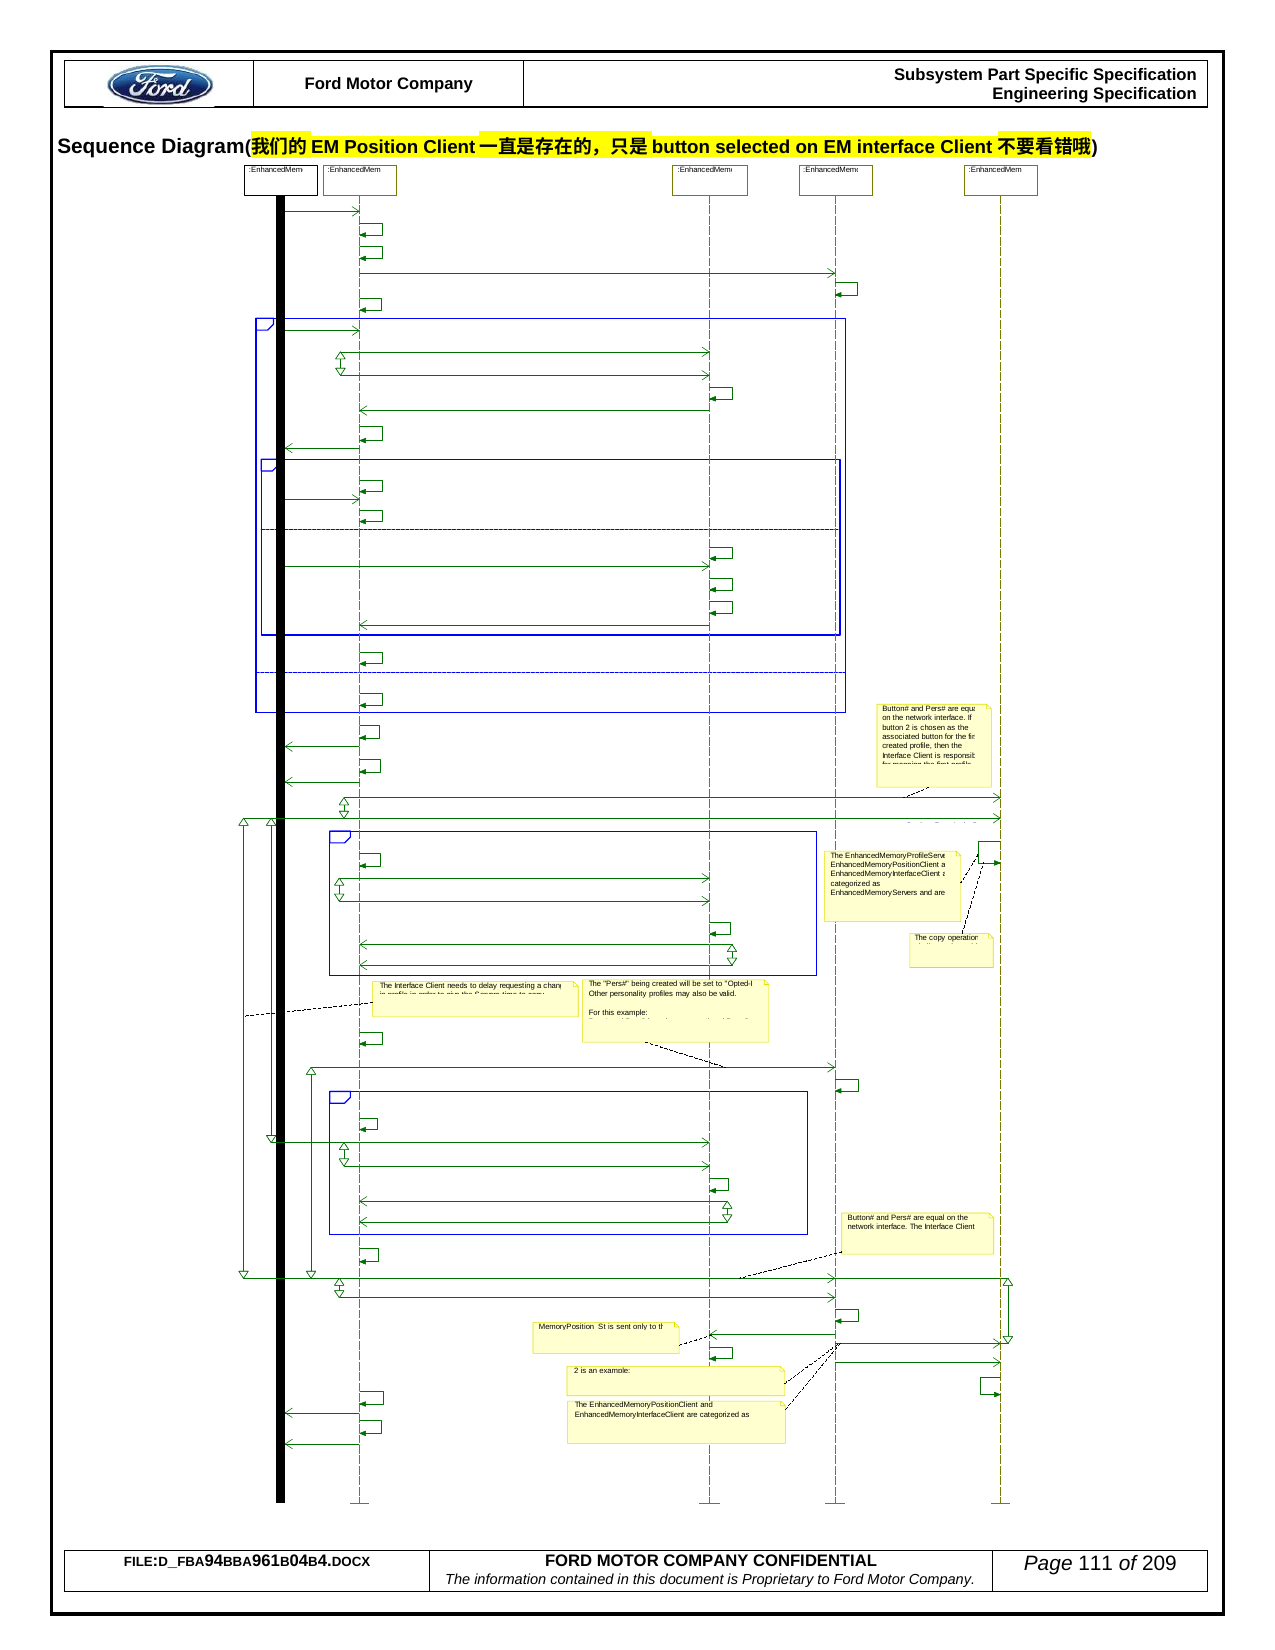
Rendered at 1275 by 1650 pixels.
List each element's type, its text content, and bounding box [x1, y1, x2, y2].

picture [103, 61, 215, 107]
